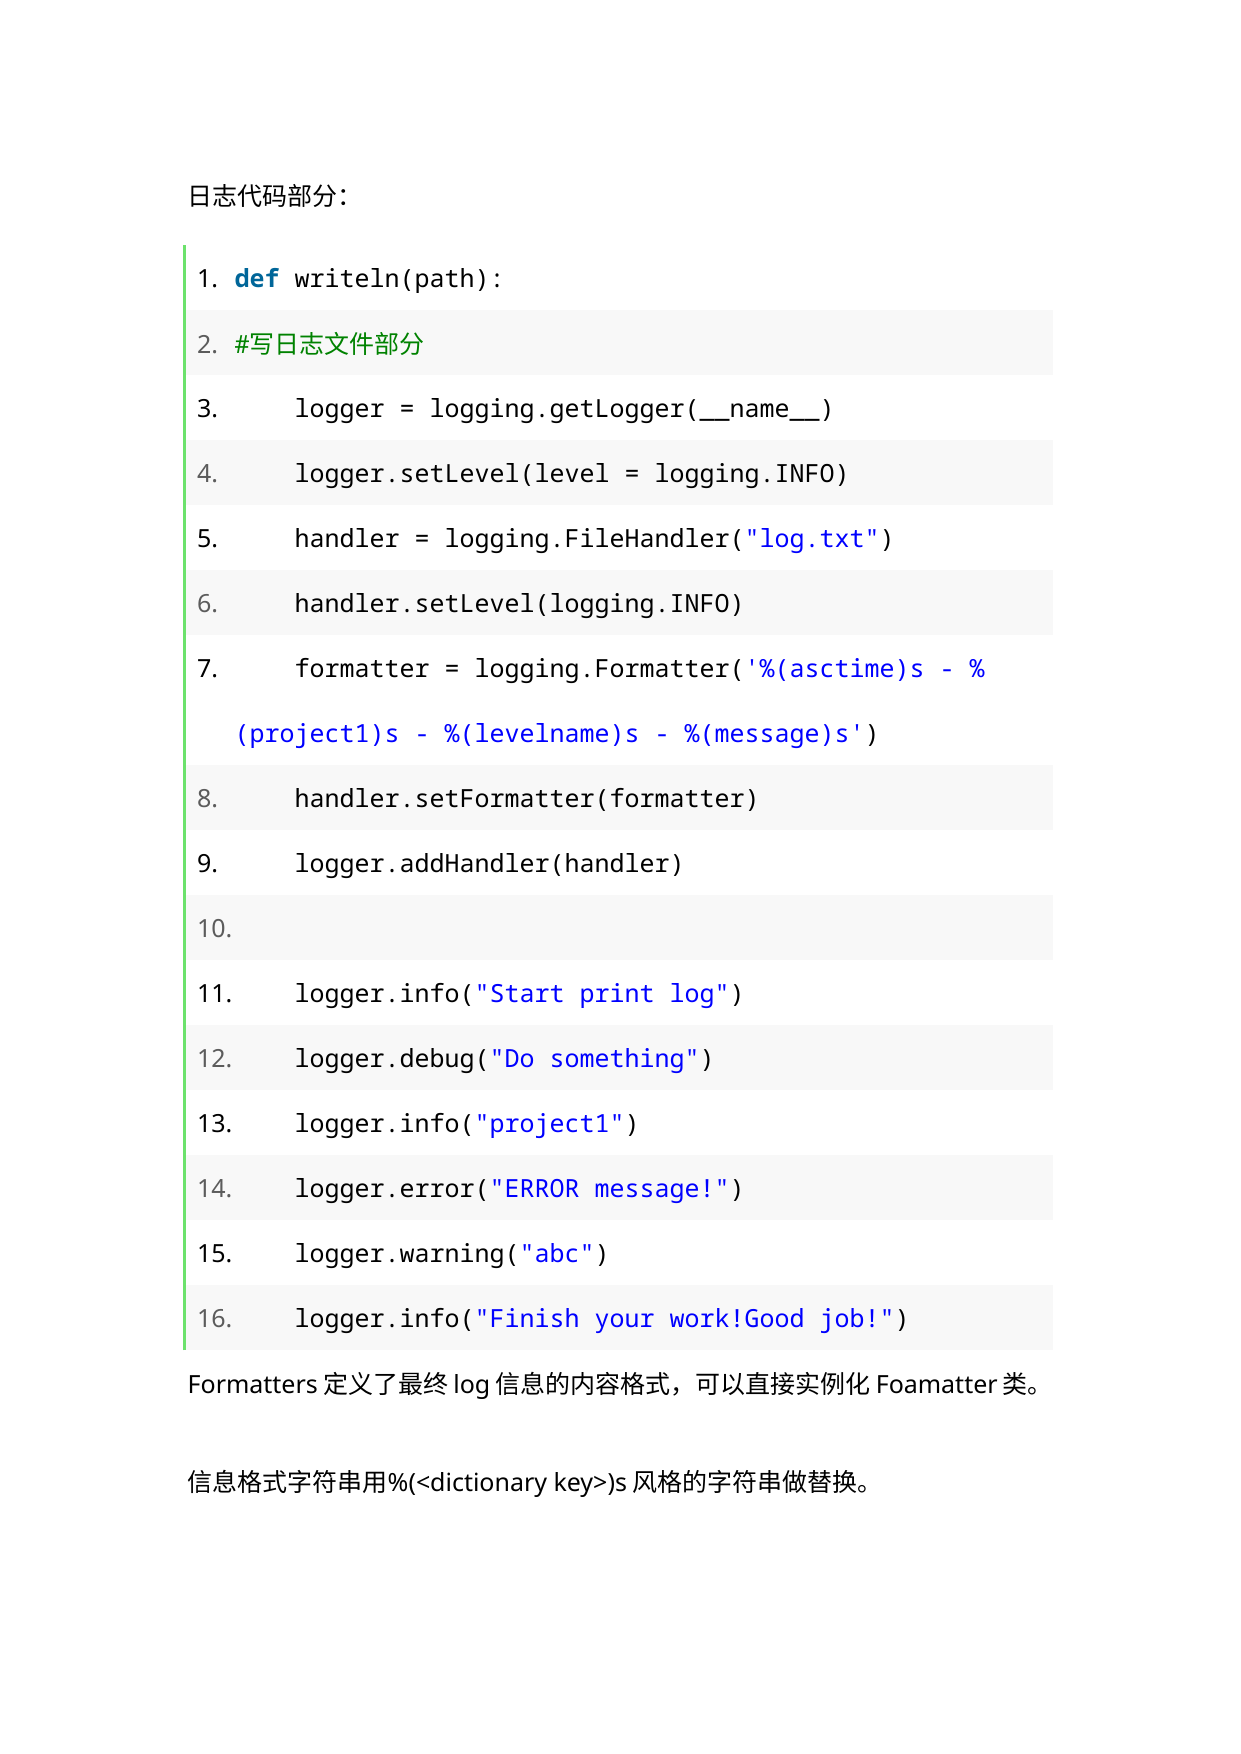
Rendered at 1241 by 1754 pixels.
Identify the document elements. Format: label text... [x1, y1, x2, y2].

list handler = logging.FileHandler("log.txt") [186, 505, 1053, 570]
list logger.debug("Do something") [186, 1025, 1053, 1090]
list logger.addHandler(handler) [186, 830, 1053, 895]
list logger.info("Start print log") [186, 960, 1053, 1025]
list logger = logging.getLogger(__name__) [186, 375, 1053, 440]
list #写日志文件部分 [186, 310, 1053, 375]
list def writeln(path): [186, 245, 1053, 310]
list handler.setLevel(logging.INFO) [186, 570, 1053, 635]
list logger.setLevel(level = logging.INFO) [186, 440, 1053, 505]
list logger.info("Finish your work!Good job!") [186, 1285, 1053, 1350]
list logger.error("ERROR message!") [186, 1155, 1053, 1220]
list logger.warning("abc") [186, 1220, 1053, 1285]
list logger.info("project1") [186, 1090, 1053, 1155]
text 日志代码部分： [187, 162, 1053, 227]
list formatter = logging.Formatter('%(asctime)s - %(project1)s - %(levelname)s - %(message)s') [186, 635, 1053, 765]
list handler.setFormatter(formatter) [186, 765, 1053, 830]
text Formatters定义了最终log信息的内容格式，可以直接实例化Foamatter类。信息格式字符串用%(<dictionary key>)s风格的字符串做替换。 [187, 1350, 1053, 1513]
